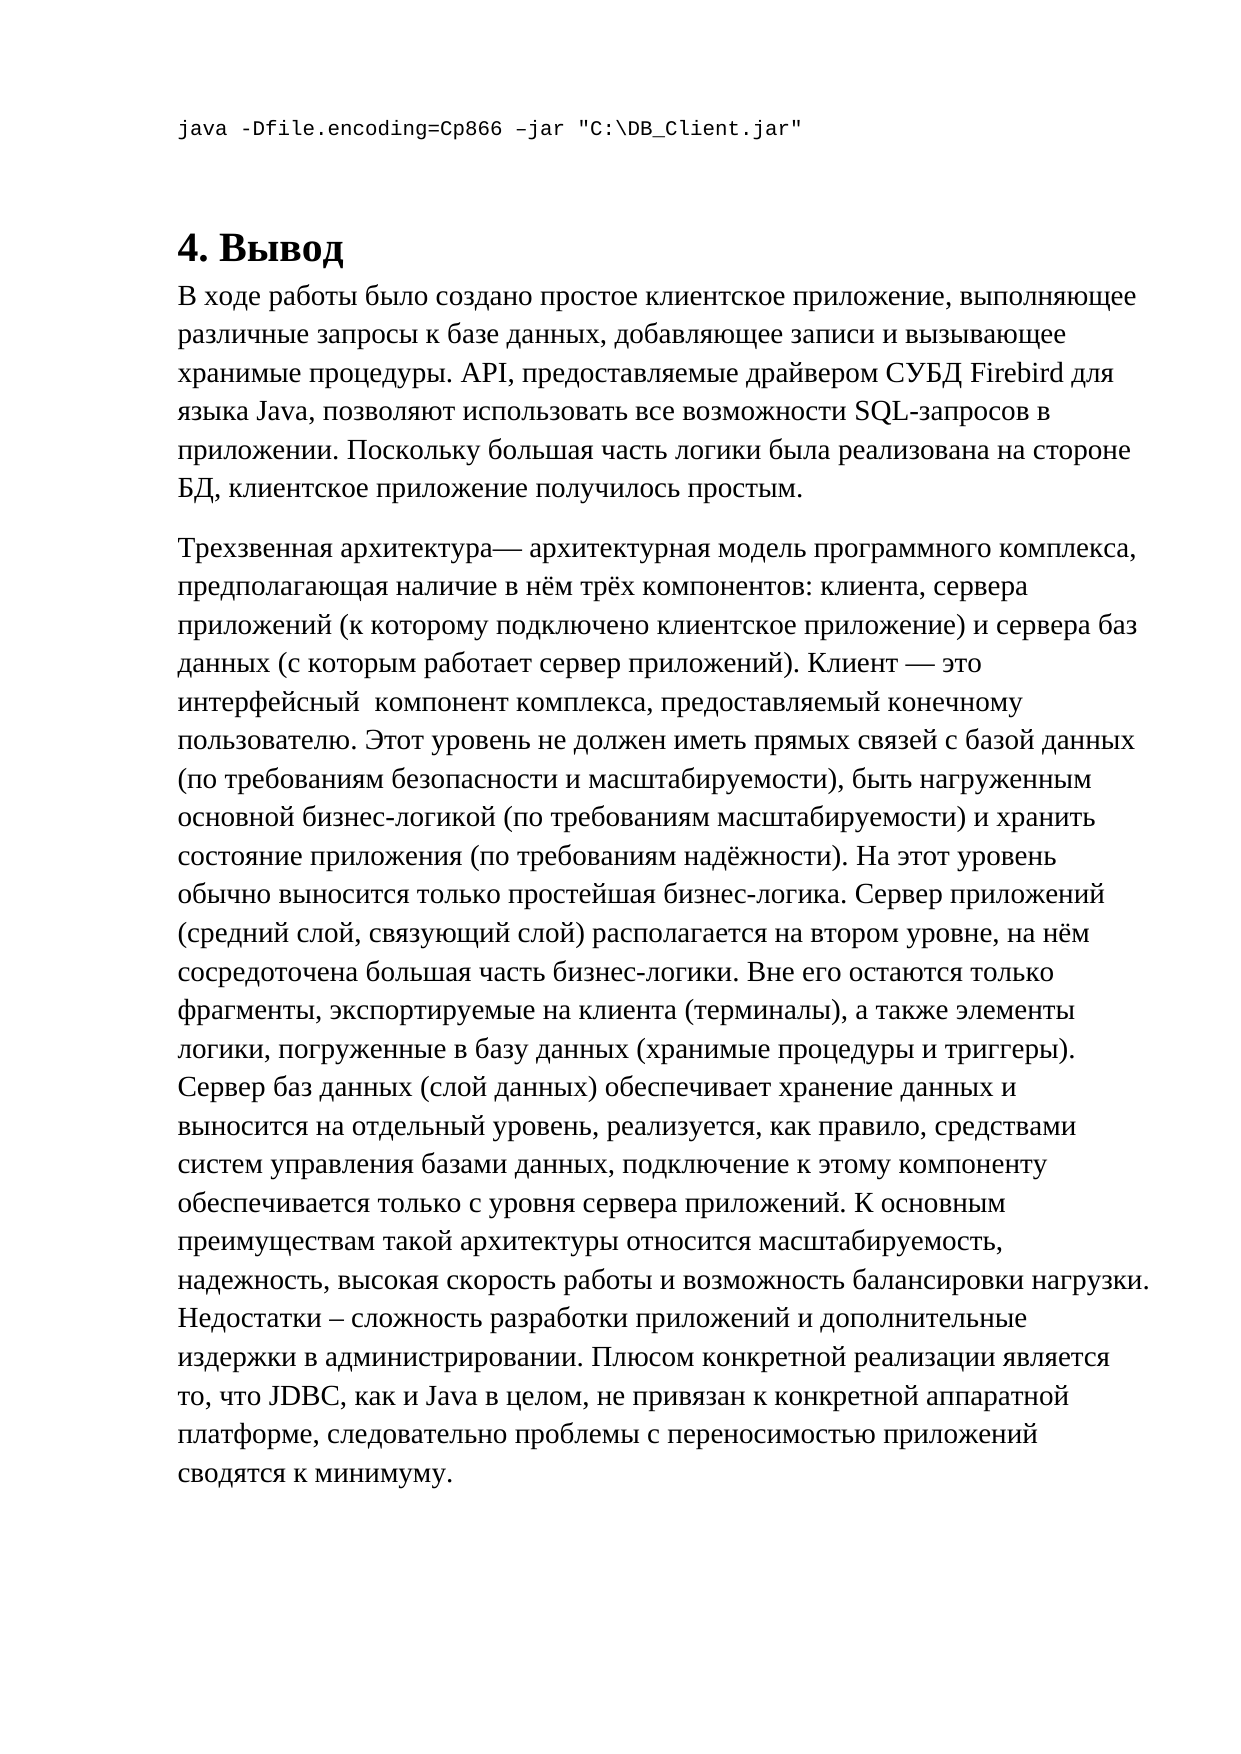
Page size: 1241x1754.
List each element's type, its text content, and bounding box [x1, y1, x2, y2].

text Трехзвенная архитектура— архитектурная модель программного комплекса, предполагающая наличие в нём трёх компонентов: клиента, сервера приложений (к которому подключено клиентское приложение) и сервера баз данных (с которым работает сервер приложений). Клиент — это интерфейсный компонент комплекса, предоставляемый конечному пользователю. Этот уровень не должен иметь прямых связей с базой данных (по требованиям безопасности и масштабируемости), быть нагруженным основной бизнес-логикой (по требованиям масштабируемости) и хранить состояние приложения (по требованиям надёжности). На этот уровень обычно выносится только простейшая бизнес-логика. Сервер приложений (средний слой, связующий слой) располагается на втором уровне, на нём сосредоточена большая часть бизнес-логики. Вне его остаются только фрагменты, экспортируемые на клиента (терминалы), а также элементы логики, погруженные в базу данных (хранимые процедуры и триггеры). Сервер баз данных (слой данных) обеспечивает хранение данных и выносится на отдельный уровень, реализуется, как правило, средствами систем управления базами данных, подключение к этому компоненту обеспечивается только с уровня сервера приложений. К основным преимуществам такой архитектуры относится масштабируемость, надежность, высокая скорость работы и возможность балансировки нагрузки. Недостатки – сложность разработки приложений и дополнительные издержки в администрировании. Плюсом конкретной реализации является то, что JDBC, как и Java в целом, не привязан к конкретной аппаратной платформе, следовательно проблемы с переносимостью приложений сводятся к минимуму. [177, 530, 1152, 1488]
text В ходе работы было создано простое клиентское приложение, выполняющее различные запросы к базе данных, добавляющее записи и вызывающее хранимые процедуры. API, предоставляемые драйвером СУБД Firebird для языка Java, позволяют использовать все возможности SQL-запросов в приложении. Поскольку большая часть логики была реализована на стороне БД, клиентское приложение получилось простым. [177, 278, 1152, 504]
text java -Dfile.encoding=Cp866 –jar "C:\DB_Client.jar" [177, 118, 1152, 142]
subtitle 4. Вывод [177, 222, 1152, 270]
